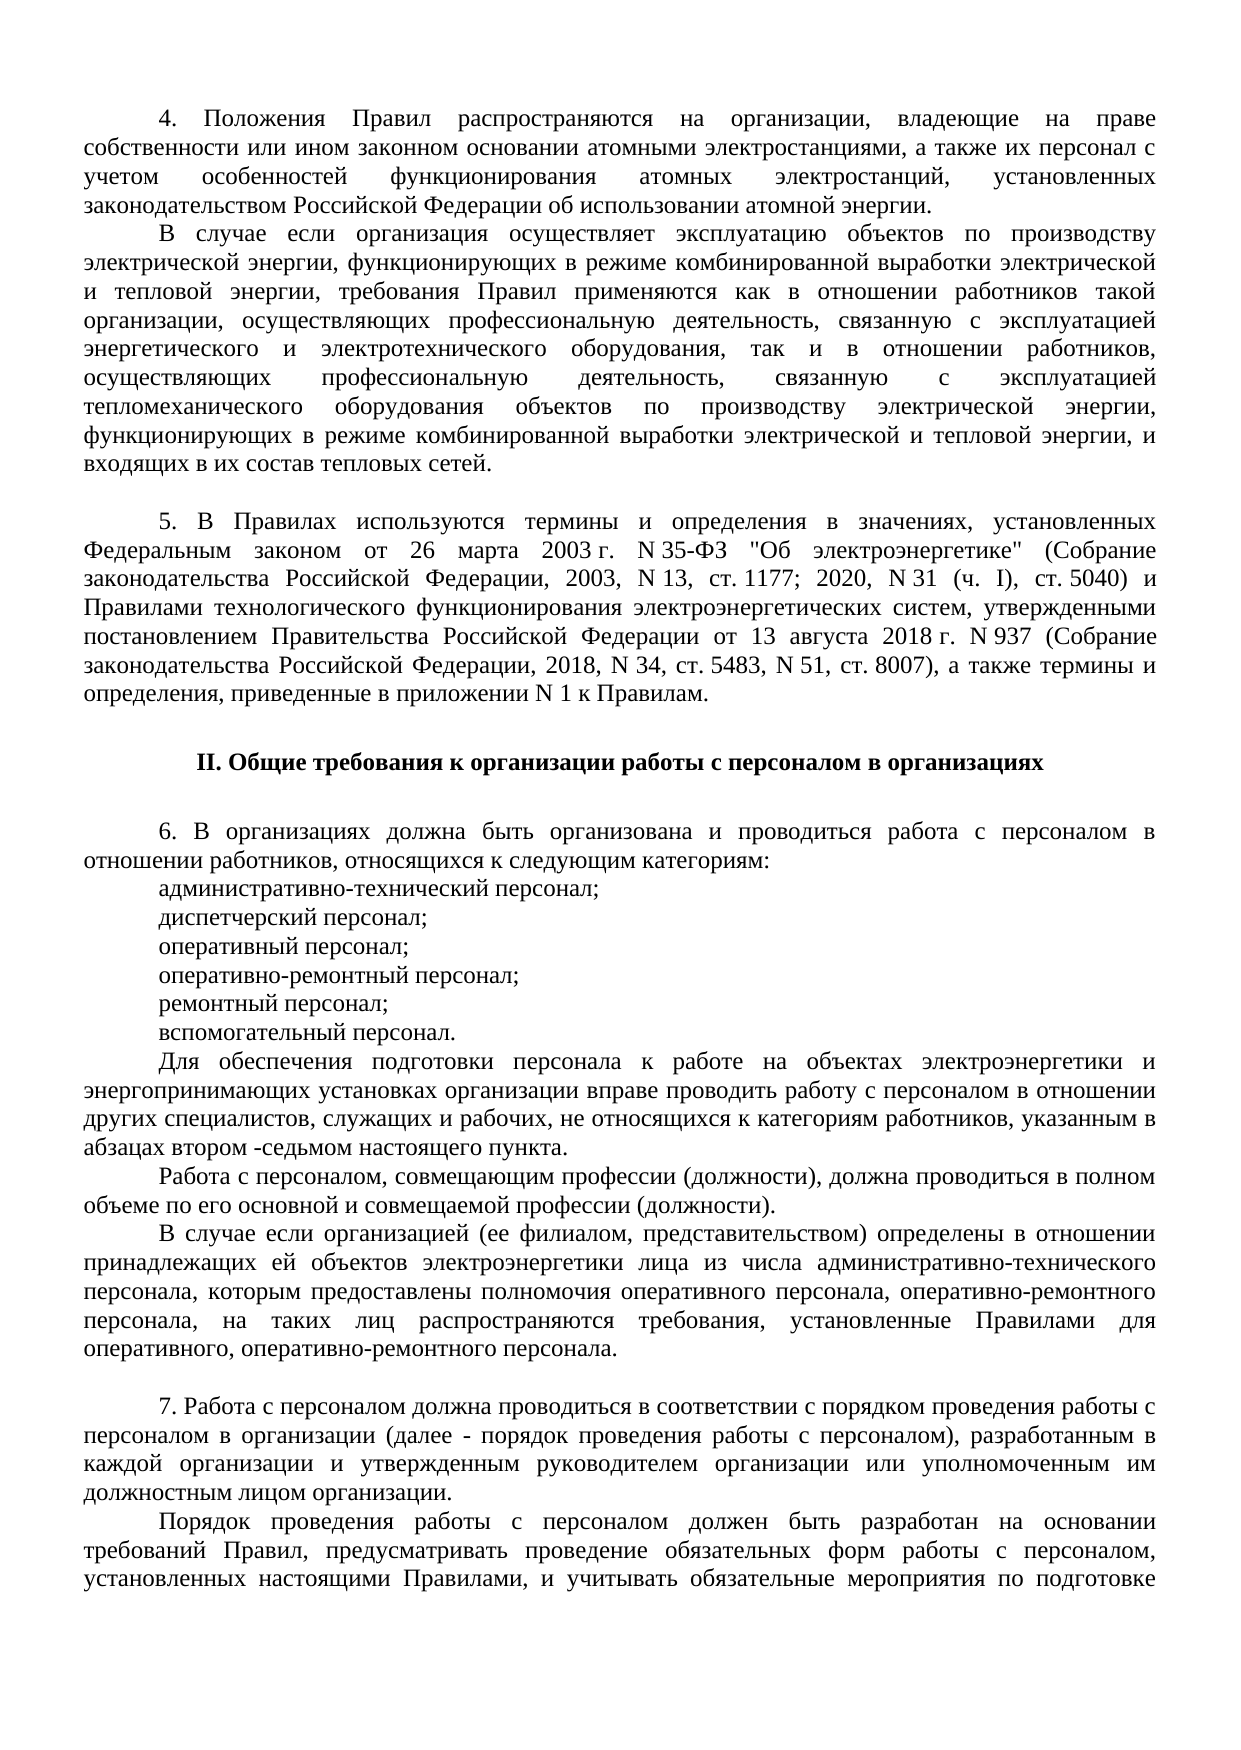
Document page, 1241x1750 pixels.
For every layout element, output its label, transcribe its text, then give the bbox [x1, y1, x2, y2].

text вспомогательный персонал. [83, 1017, 1157, 1046]
text 6. В организациях должна быть организована и проводиться работа с персоналом в отношении работников, относящихся к следующим категориям: [83, 816, 1157, 873]
text оперативный персонал; [83, 931, 1157, 960]
text В случае если организацией (ее филиалом, представительством) определены в отношении принадлежащих ей объектов электроэнергетики лица из числа административно-технического персонала, которым предоставлены полномочия оперативного персонала, оперативно-ремонтного персонала, на таких лиц распространяются требования, установленные Правилами для оперативного, оперативно-ремонтного персонала. [83, 1218, 1157, 1362]
text Работа с персоналом, совмещающим профессии (должности), должна проводиться в полном объеме по его основной и совмещаемой профессии (должности). [83, 1161, 1157, 1218]
text оперативно-ремонтный персонал; [83, 960, 1157, 988]
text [83, 1506, 1157, 1592]
text диспетчерский персонал; [83, 902, 1157, 931]
text Для обеспечения подготовки персонала к работе на объектах электроэнергетики и энергопринимающих установках организации вправе проводить работу с персоналом в отношении других специалистов, служащих и рабочих, не относящихся к категориям работников, указанным в абзацах втором -седьмом настоящего пункта. [83, 1046, 1157, 1161]
text 5. В Правилах используются термины и определения в значениях, установленных Федеральным законом от 26 марта 2003 г. N 35-ФЗ "Об электроэнергетике" (Собрание законодательства Российской Федерации, 2003, N 13, ст. 1177; 2020, N 31 (ч. I), ст. 5040) и Правилами технологического функционирования электроэнергетических систем, утвержденными постановлением Правительства Российской Федерации от 13 августа 2018 г. N 937 (Собрание законодательства Российской Федерации, 2018, N 34, ст. 5483, N 51, ст. 8007), а также термины и определения, приведенные в приложении N 1 к Правилам. [83, 506, 1157, 707]
subtitle II. Общие требования к организации работы с персоналом в организациях [83, 747, 1157, 776]
text 7. Работа с персоналом должна проводиться в соответствии с порядком проведения работы с персоналом в организации (далее - порядок проведения работы с персоналом), разработанным в каждой организации и утвержденным руководителем организации или уполномоченным им должностным лицом организации. [83, 1391, 1157, 1506]
text административно-технический персонал; [83, 873, 1157, 902]
text ремонтный персонал; [83, 988, 1157, 1017]
text 4. Положения Правил распространяются на организации, владеющие на праве собственности или ином законном основании атомными электростанциями, а также их персонал с учетом особенностей функционирования атомных электростанций, установленных законодательством Российской Федерации об использовании атомной энергии. [83, 103, 1157, 218]
text В случае если организация осуществляет эксплуатацию объектов по производству электрической энергии, функционирующих в режиме комбинированной выработки электрической и тепловой энергии, требования Правил применяются как в отношении работников такой организации, осуществляющих профессиональную деятельность, связанную с эксплуатацией энергетического и электротехнического оборудования, так и в отношении работников, осуществляющих профессиональную деятельность, связанную с эксплуатацией тепломеханического оборудования объектов по производству электрической энергии, функционирующих в режиме комбинированной выработки электрической и тепловой энергии, и входящих в их состав тепловых сетей. [83, 218, 1157, 477]
